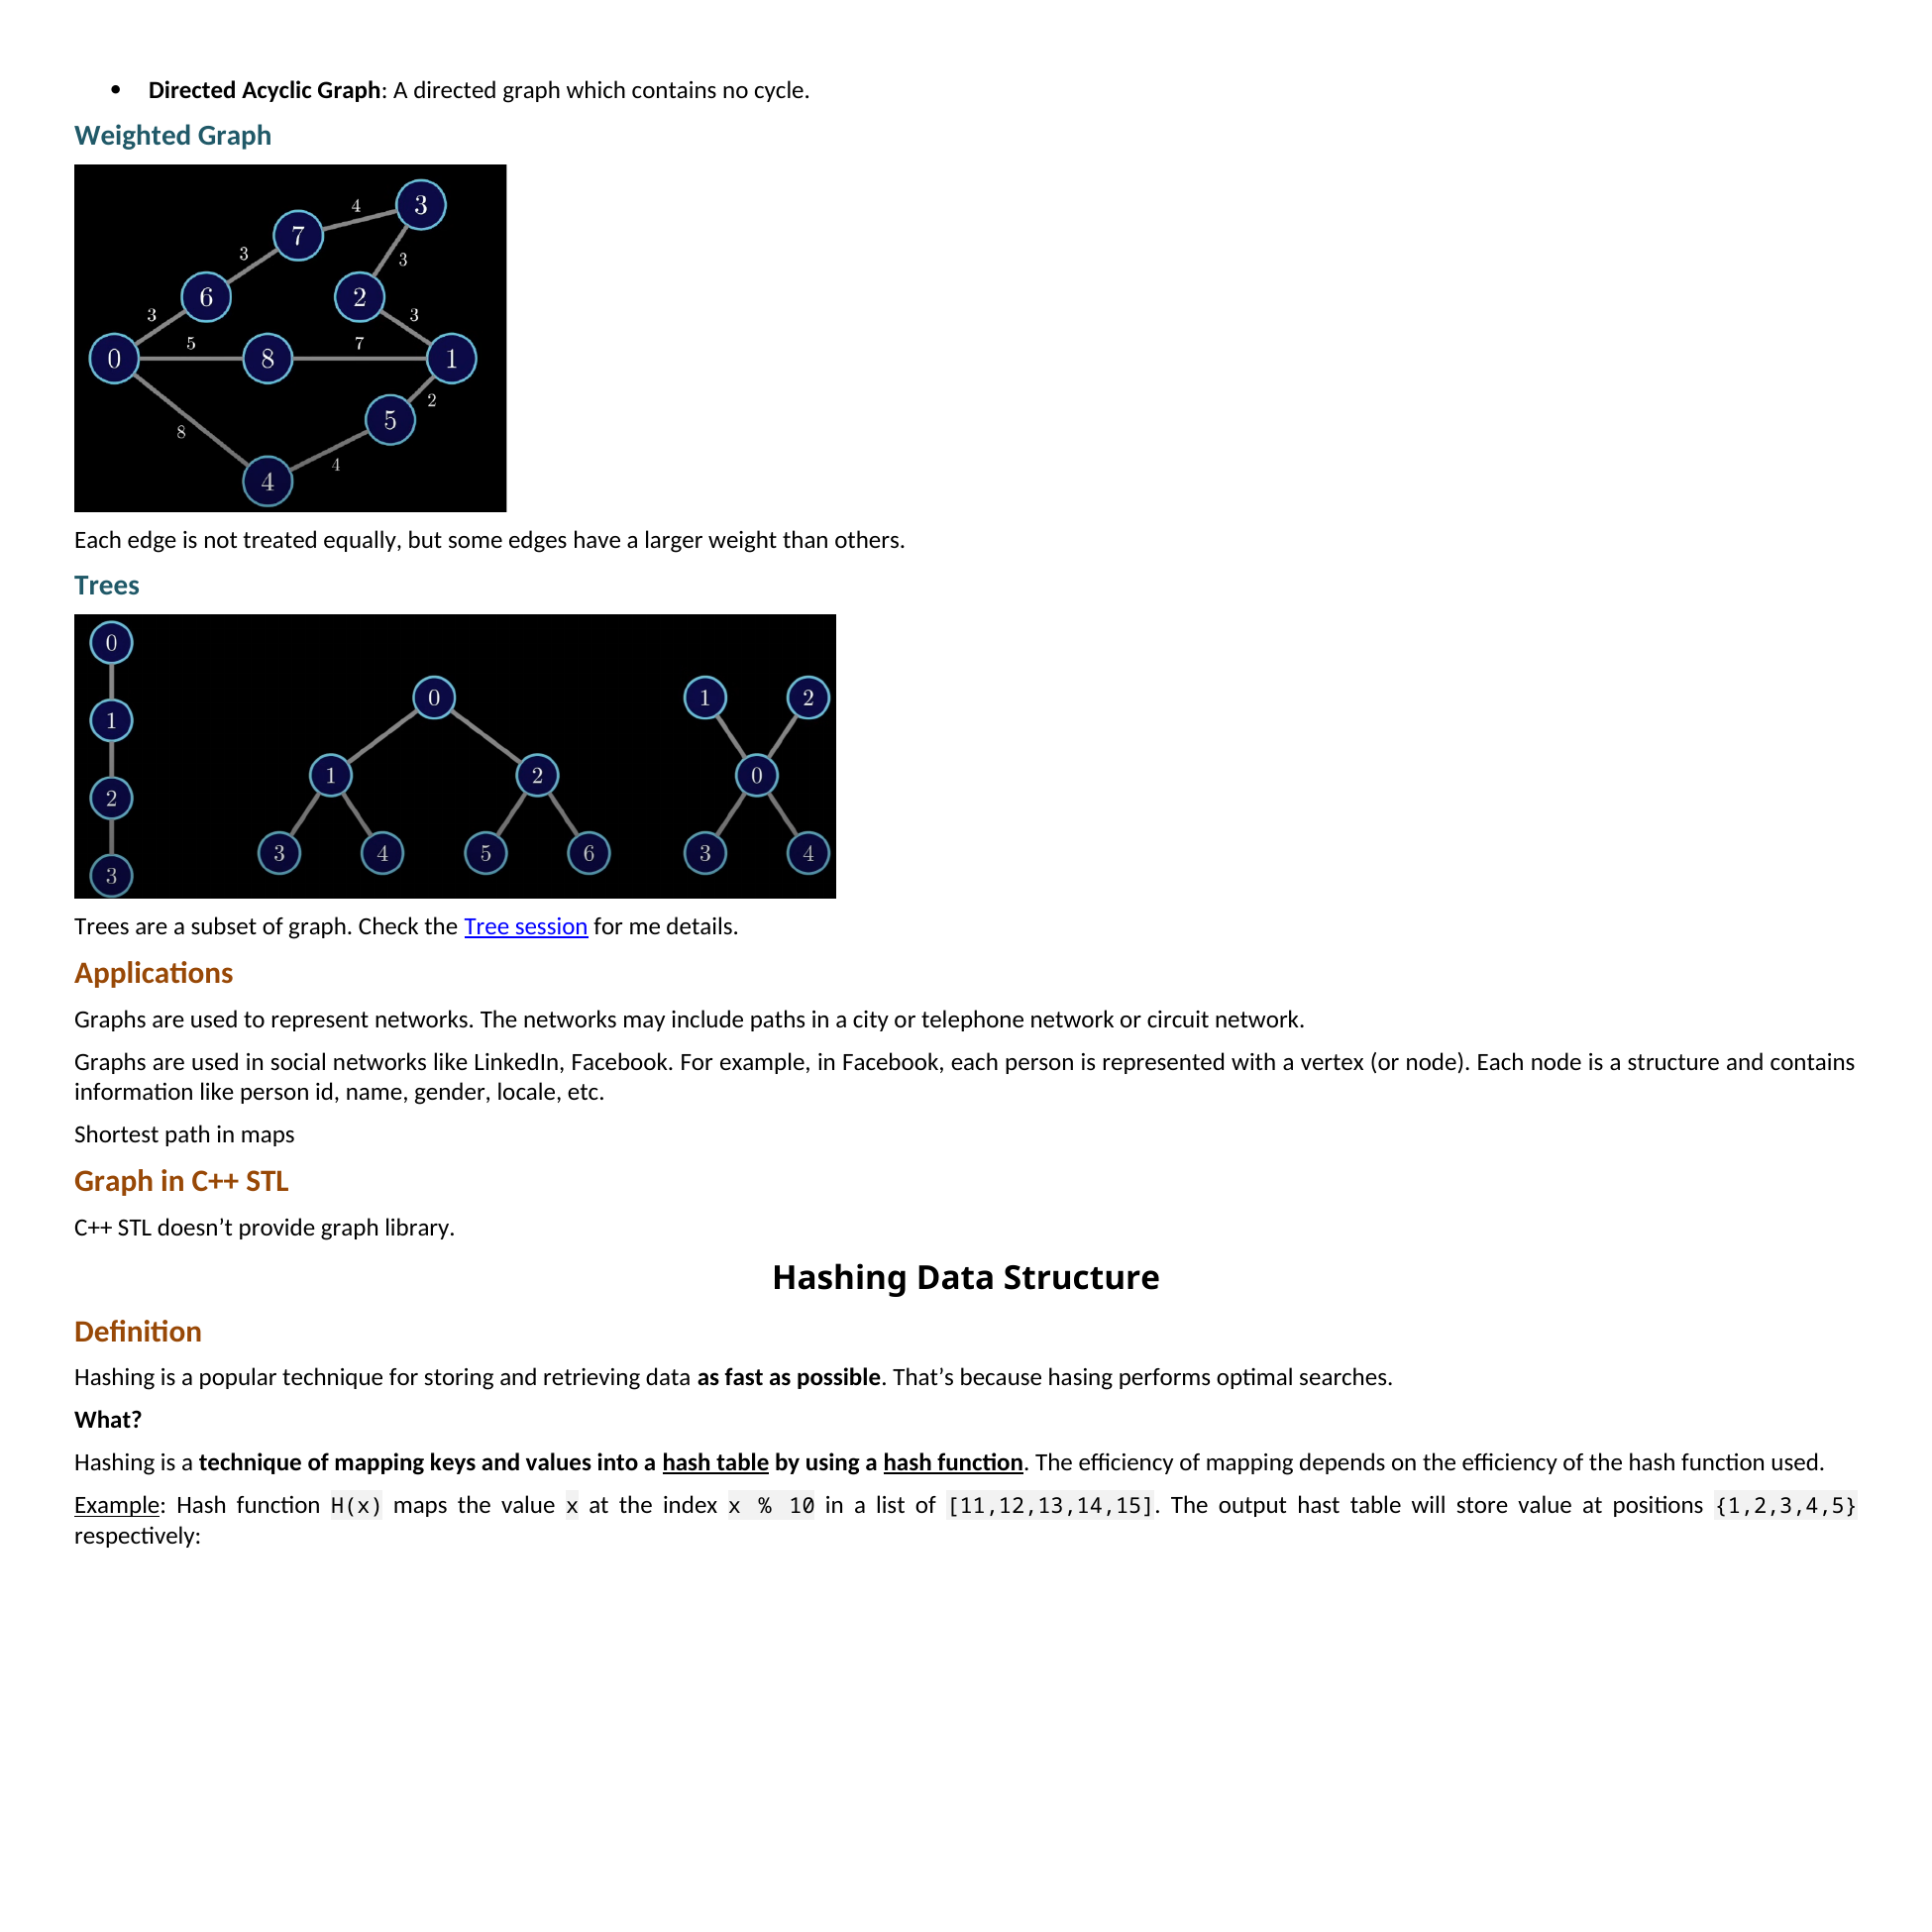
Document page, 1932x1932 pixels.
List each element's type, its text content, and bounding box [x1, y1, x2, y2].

list Directed Acyclic Graph: A directed graph which contains no cycle. [111, 74, 1858, 105]
text Shortest path in maps [74, 1119, 1858, 1149]
subtitle Trees [74, 567, 1858, 601]
picture [74, 164, 507, 512]
subtitle Weighted Graph [74, 117, 1858, 153]
subtitle Hashing Data Structure [74, 1254, 1858, 1299]
subtitle Definition [74, 1312, 1858, 1349]
text C++ STL doesn’t provide graph library. [74, 1212, 1858, 1241]
text Each edge is not treated equally, but some edges have a larger weight than others. [74, 524, 1858, 554]
text Graphs are used to represent networks. The networks may include paths in a city or telephone network or circuit network. [74, 1004, 1858, 1033]
text Example: Hash function H(x) maps the value x at the index x % 10 in a list of [11,12,13,14,15]. The output hast table will store value at positions {1,2,3,4,5} respectively: [74, 1489, 1858, 1551]
picture [74, 614, 836, 899]
text Hashing is a technique of mapping keys and values into a hash table by using a hash function. The efficiency of mapping depends on the efficiency of the hash function used. [74, 1448, 1858, 1477]
text Hashing is a popular technique for storing and retrieving data as fast as possible. That’s because hasing performs optimal searches. [74, 1361, 1858, 1392]
text What? [74, 1404, 1858, 1435]
subtitle Graph in C++ STL [74, 1161, 1858, 1199]
text Trees are a subset of graph. Check the Tree session for me details. [74, 911, 1858, 940]
subtitle Applications [74, 953, 1858, 991]
text Graphs are used in social networks like LinkedIn, Facebook. For example, in Facebook, each person is represented with a vertex (or node). Each node is a structure and contains information like person id, name, gender, locale, etc. [74, 1046, 1858, 1107]
